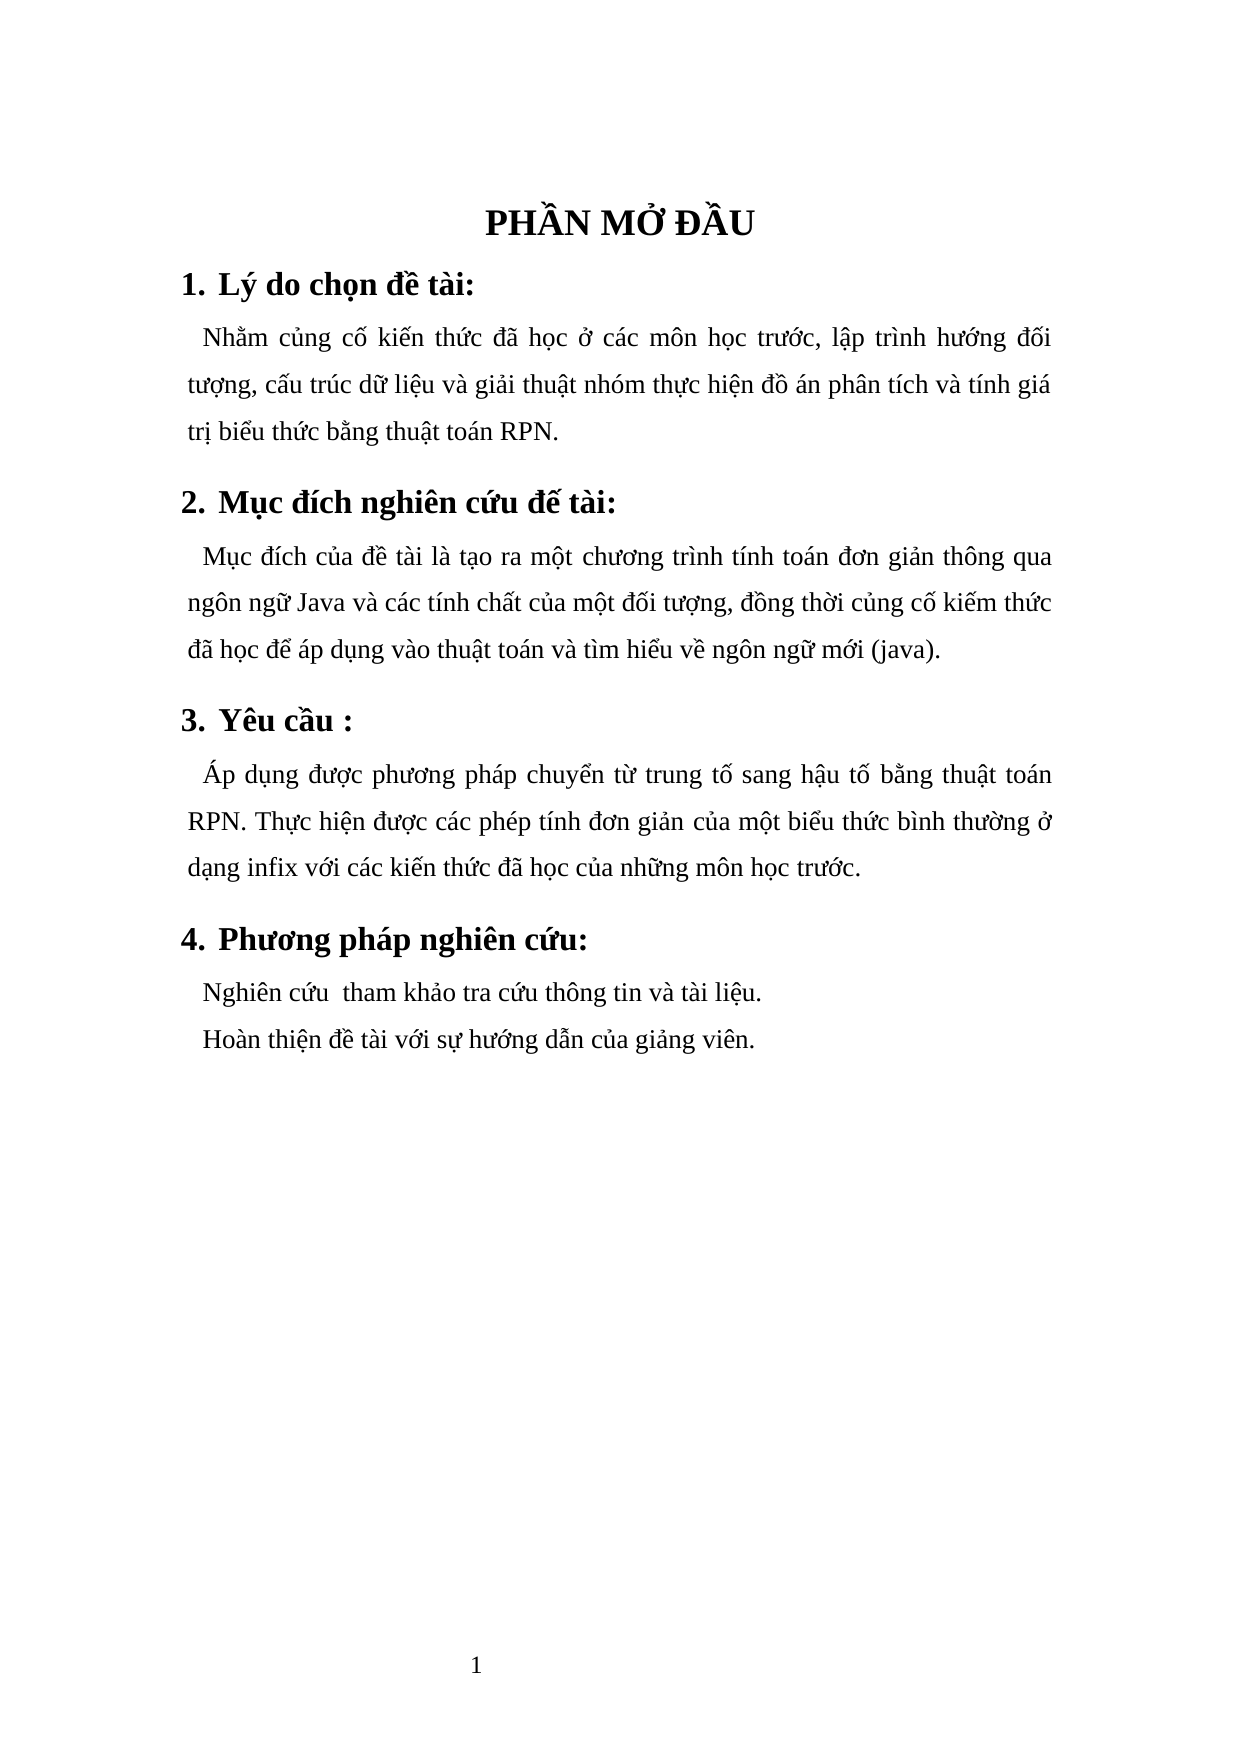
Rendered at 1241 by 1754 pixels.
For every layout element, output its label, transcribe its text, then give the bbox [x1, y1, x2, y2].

text Mục đích của đề tài là tạo ra một chương trình tính toán đơn giản thông qua ngôn ngữ Java và các tính chất của một đối tượng, đồng thời củng cố kiếm thức đã học để áp dụng vào thuật toán và tìm hiểu về ngôn ngữ mới (java). [187, 540, 1053, 664]
text Hoàn thiện đề tài với sự hướng dẫn của giảng viên. [187, 1023, 1053, 1054]
subtitle PHẦN MỞ ĐẦU [187, 200, 1053, 243]
subtitle Lý do chọn đề tài: [181, 264, 1053, 302]
subtitle Yêu cầu : [181, 701, 1053, 739]
subtitle Mục đích nghiên cứu đế tài: [181, 482, 1053, 521]
text Nhằm củng cố kiến thức đã học ở các môn học trước, lập trình hướng đối tượng, cấu trúc dữ liệu và giải thuật nhóm thực hiện đồ án phân tích và tính giá trị biểu thức bằng thuật toán RPN. [187, 321, 1053, 446]
text Áp dụng được phương pháp chuyển từ trung tố sang hậu tố bằng thuật toán RPN. Thực hiện được các phép tính đơn giản của một biểu thức bình thường ở dạng infix với các kiến thức đã học của những môn học trước. [187, 758, 1053, 883]
subtitle Phương pháp nghiên cứu: [181, 919, 1053, 957]
text Nghiên cứu tham khảo tra cứu thông tin và tài liệu. [187, 976, 1053, 1008]
